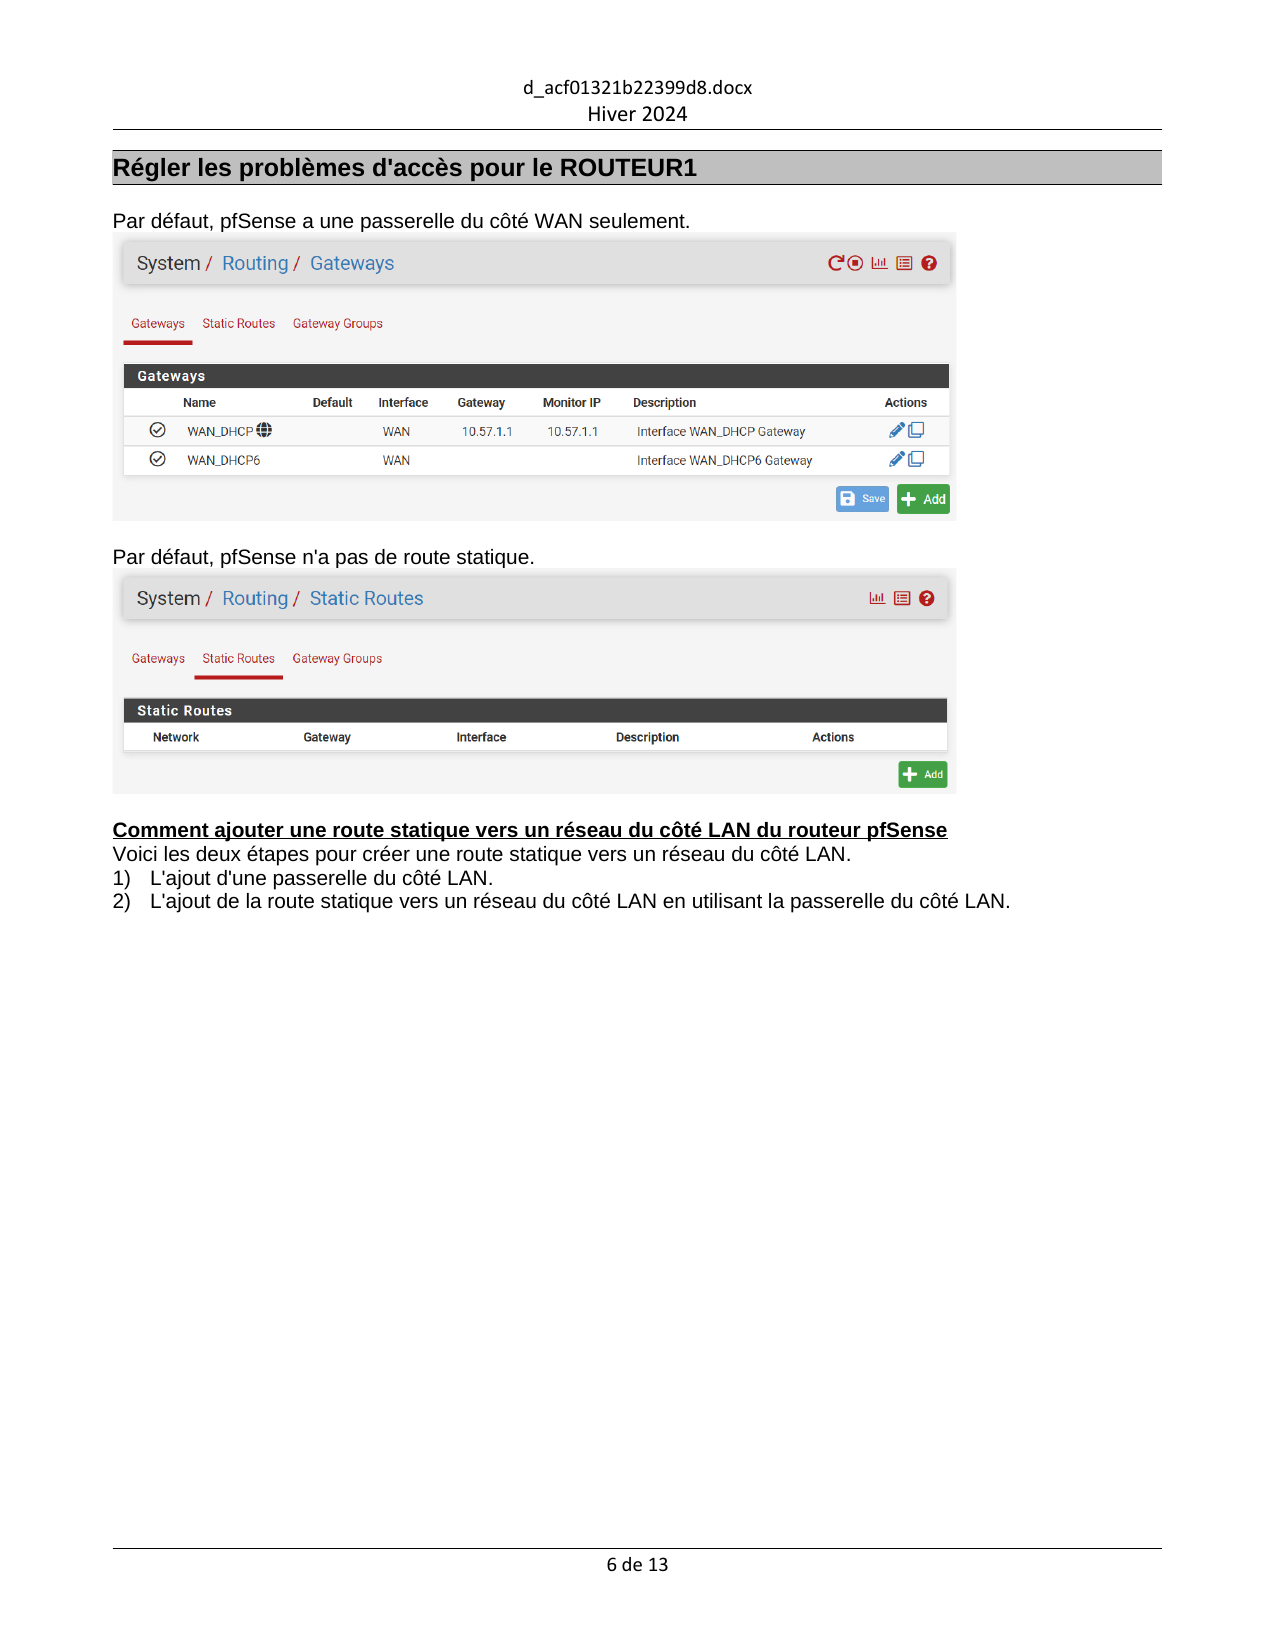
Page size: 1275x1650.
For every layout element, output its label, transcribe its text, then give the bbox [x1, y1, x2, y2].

text Voici les deux étapes pour créer une route statique vers un réseau du côté LAN. [112, 841, 1162, 865]
text Régler les problèmes d'accès pour le ROUTEUR1 [112, 151, 1162, 185]
picture [112, 232, 957, 521]
list L'ajout d'une passerelle du côté LAN. [112, 865, 1162, 889]
text Comment ajouter une route statique vers un réseau du côté LAN du routeur pfSense [112, 817, 1162, 841]
list L'ajout de la route statique vers un réseau du côté LAN en utilisant la passerelle du côté LAN. [112, 889, 1162, 913]
text Par défaut, pfSense a une passerelle du côté WAN seulement. [112, 209, 1162, 233]
text Par défaut, pfSense n'a pas de route statique. [112, 544, 1162, 568]
picture [112, 568, 957, 794]
